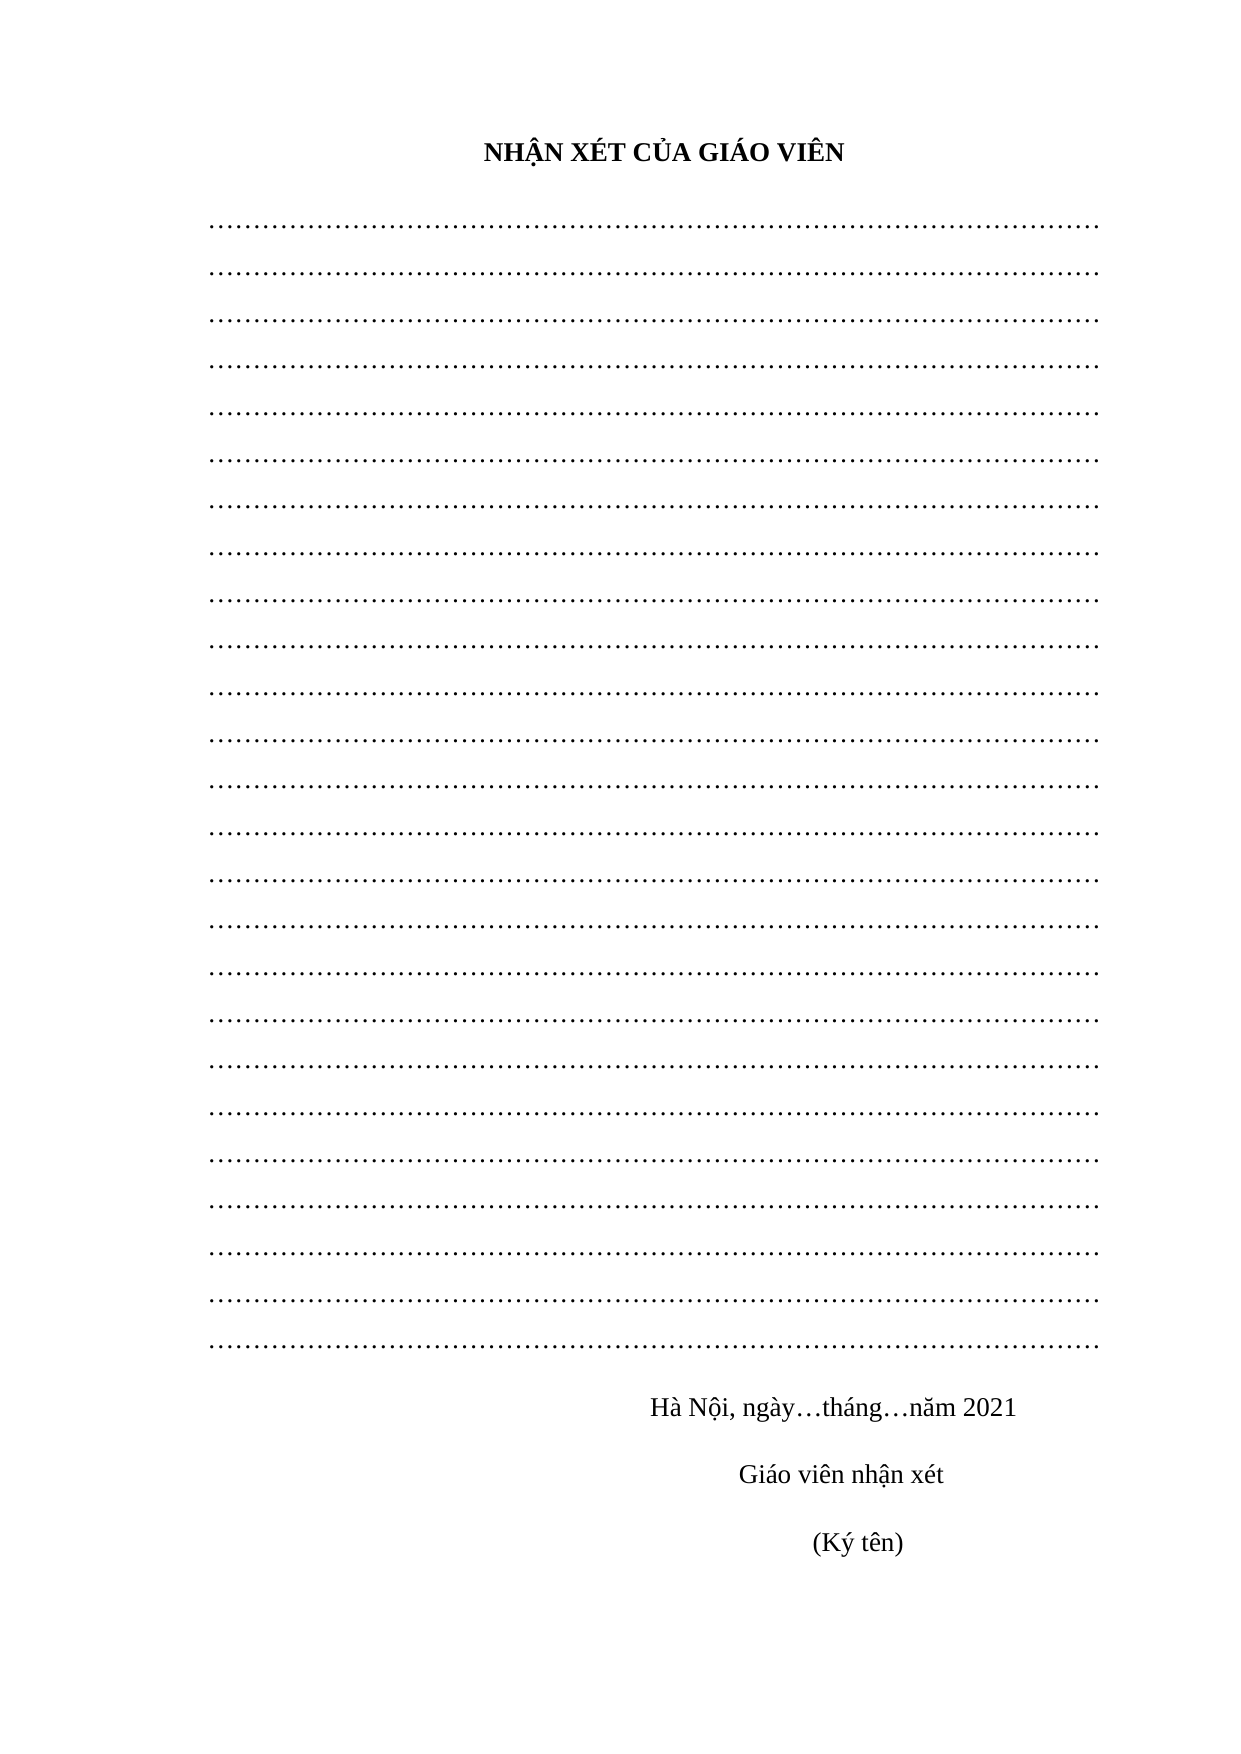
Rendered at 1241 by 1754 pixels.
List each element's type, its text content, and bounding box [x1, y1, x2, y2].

text Giáo viên nhận xét [207, 1458, 1122, 1489]
text Hà Nội, ngày…tháng…năm 2021 [207, 1391, 1122, 1422]
text NHẬN XÉT CỦA GIÁO VIÊN [207, 136, 1122, 167]
text (Ký tên) [207, 1526, 1122, 1557]
text ……………………………………………………………………………………………………………………………………………………………………………………………………………………………………………………………………………………………………………………………………………………………………………………………………………………………………………………………………………………………………………………………………………………………………………………………………………………………………………………………………………………………………………………………………………………………………………………………………………………………………………………………………………………………………………………………………………………………………………………………………………………………………………………………………………………………………………………………………………………………………………………………………………………………………………………………………………………………………………………………………………………………………………………………………………………………………………………………………………………………………………………………………………………………………………………………………………………………………………………………………………………………………………………………………………………………………………………………………………………………………………………………………………………………………………………………………………………………………………………………………………………………………………………………………………………………………………………………………………………………………………………………………………………………………………………………………………………… [207, 203, 1122, 1354]
